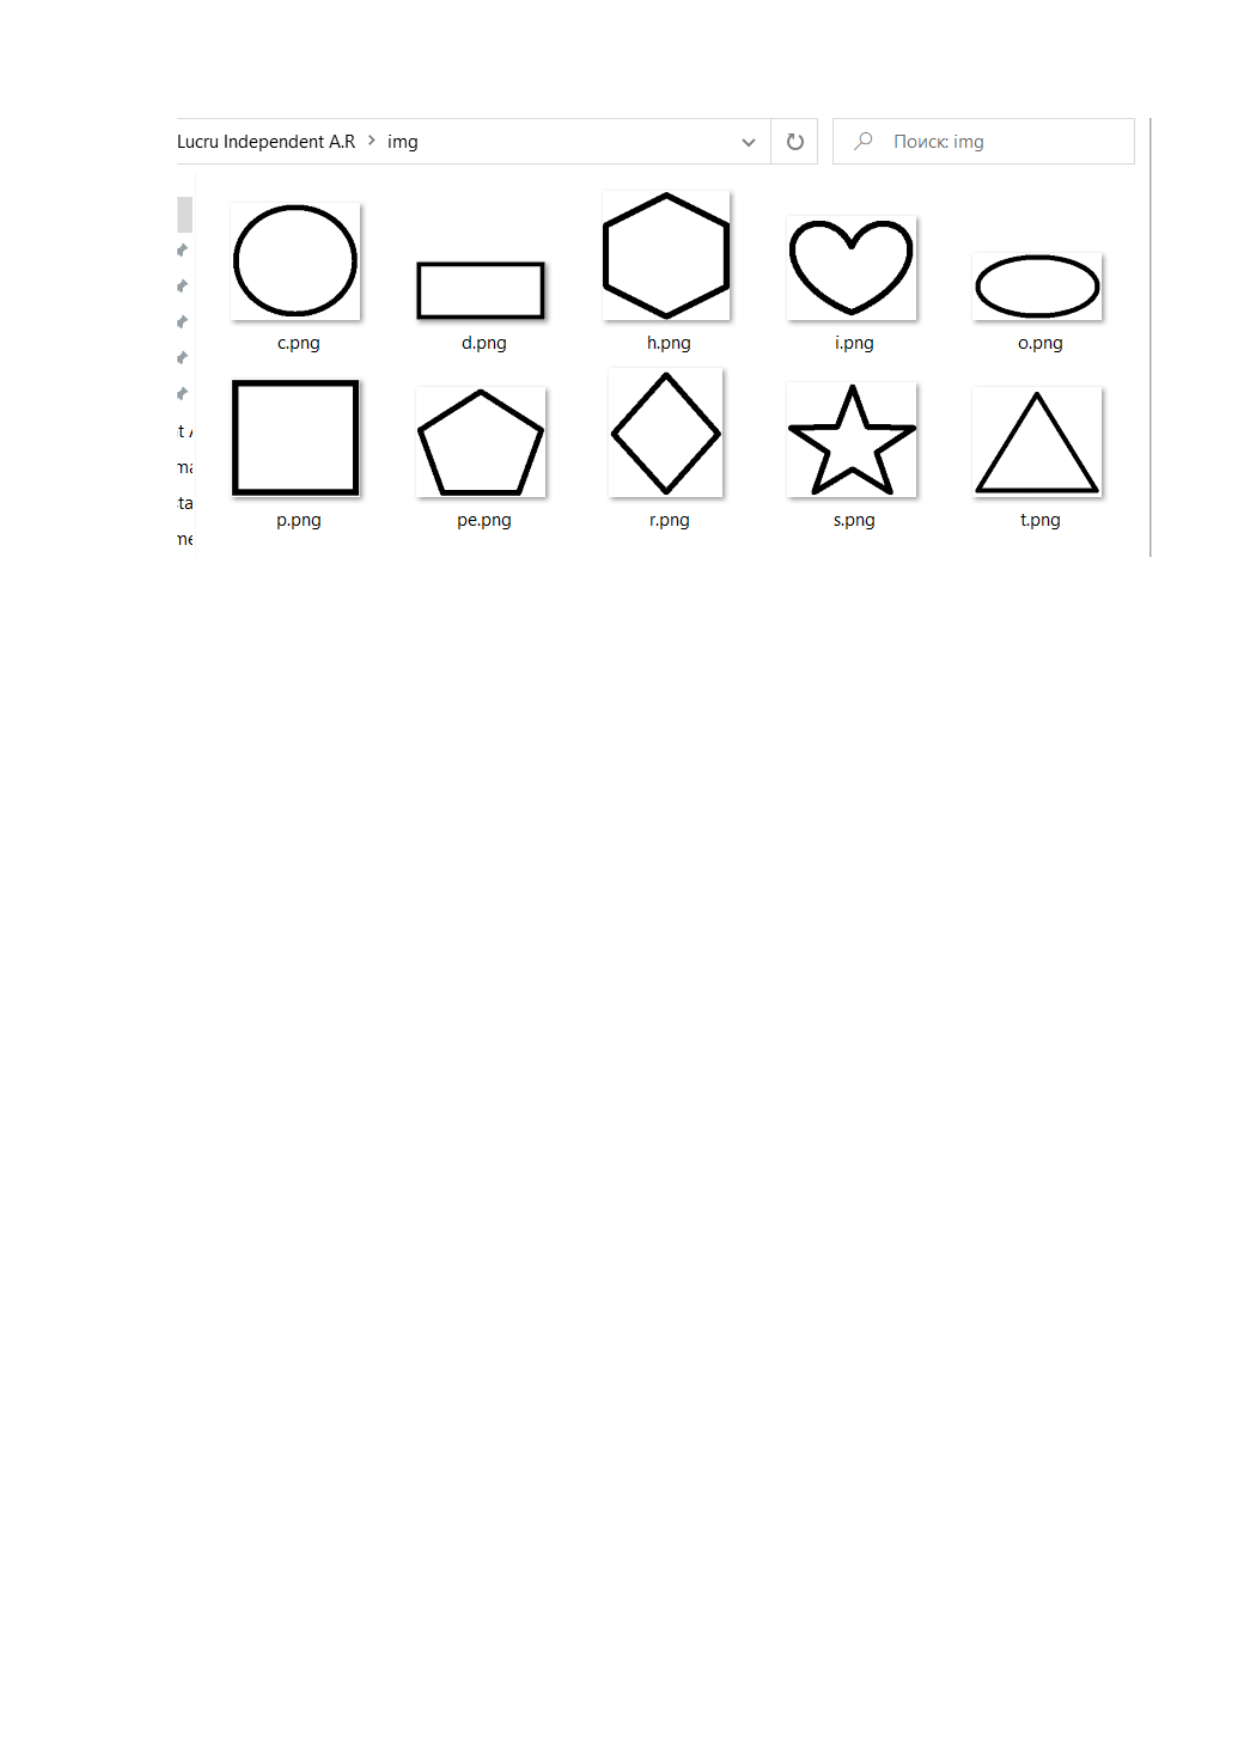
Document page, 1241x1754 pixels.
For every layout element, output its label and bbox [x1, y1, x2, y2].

picture [177, 118, 1152, 557]
